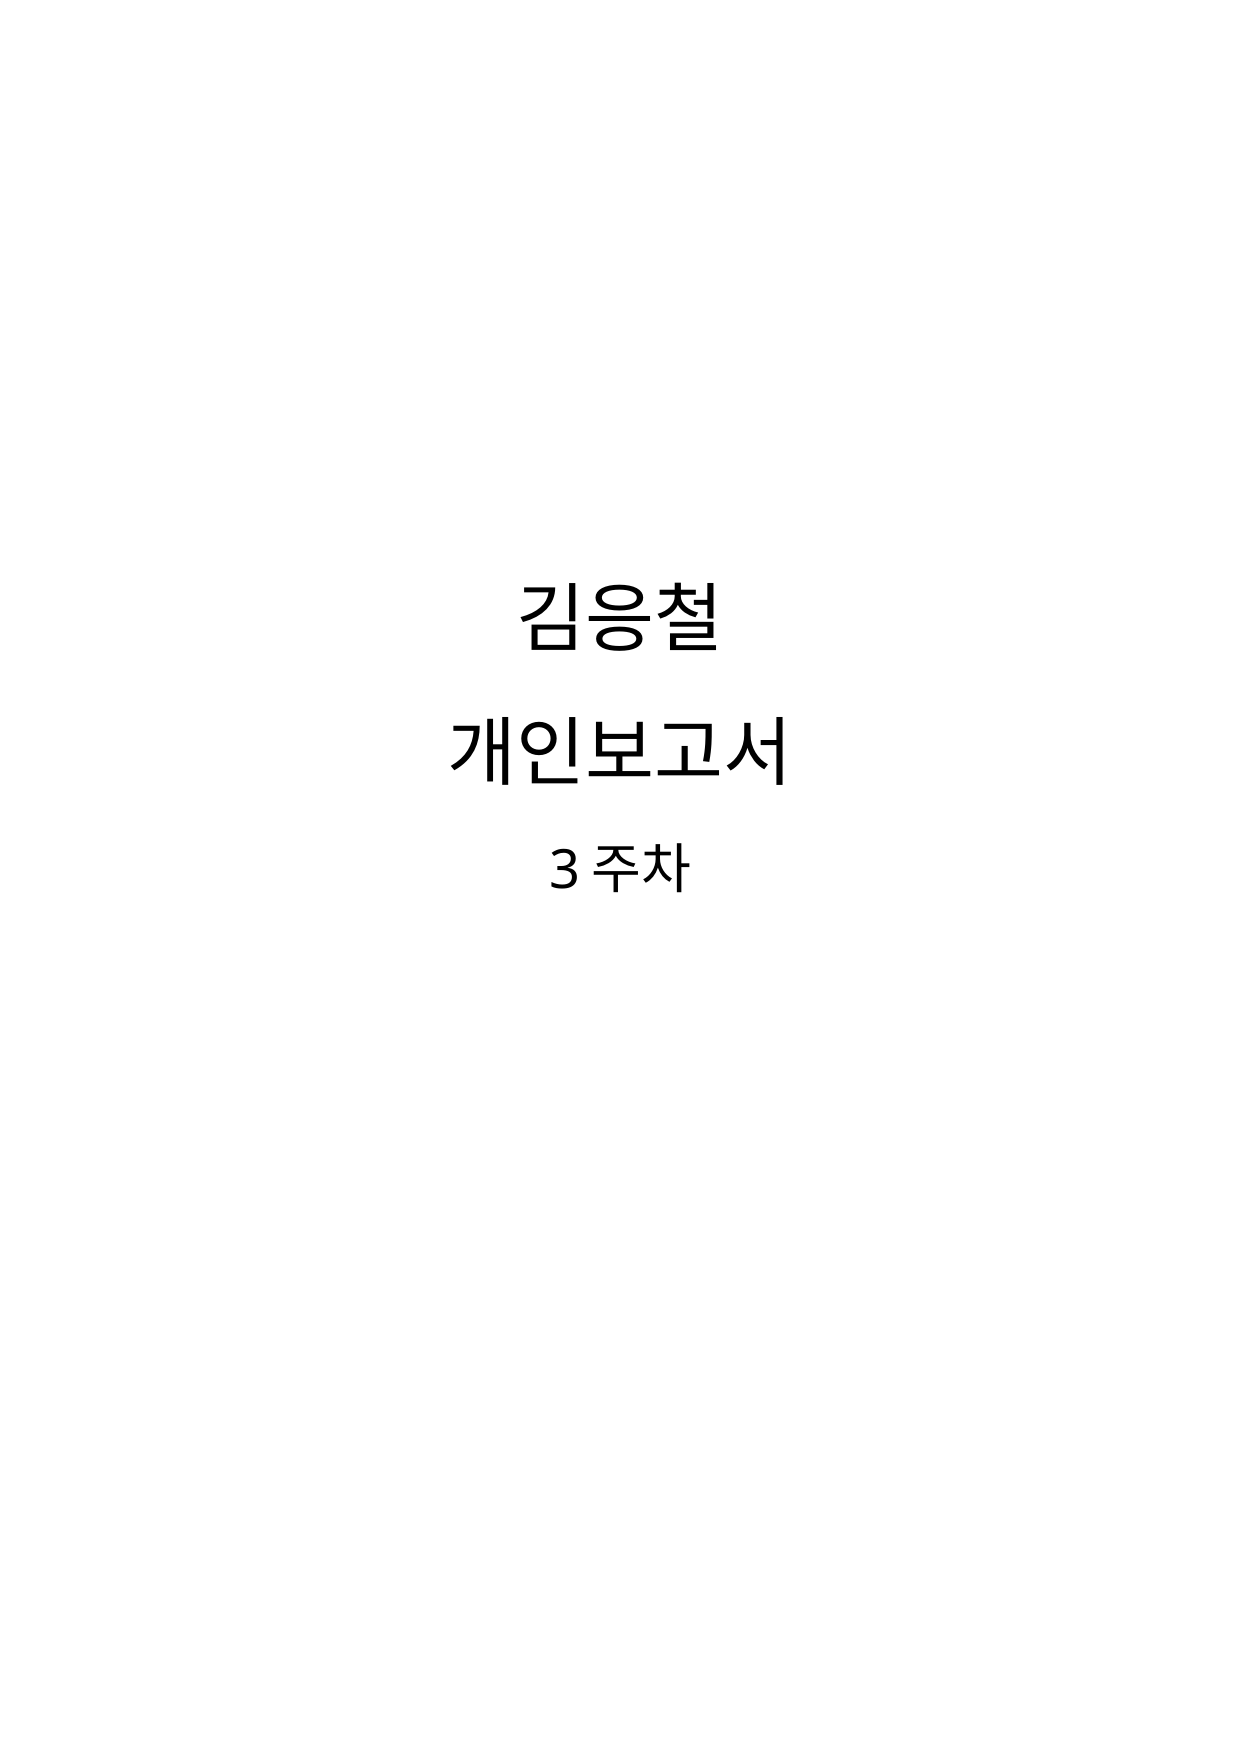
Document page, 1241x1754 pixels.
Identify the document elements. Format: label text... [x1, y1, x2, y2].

text 3주차 [150, 826, 1090, 905]
text 김응철 [150, 558, 1090, 667]
text 개인보고서 [150, 692, 1090, 801]
